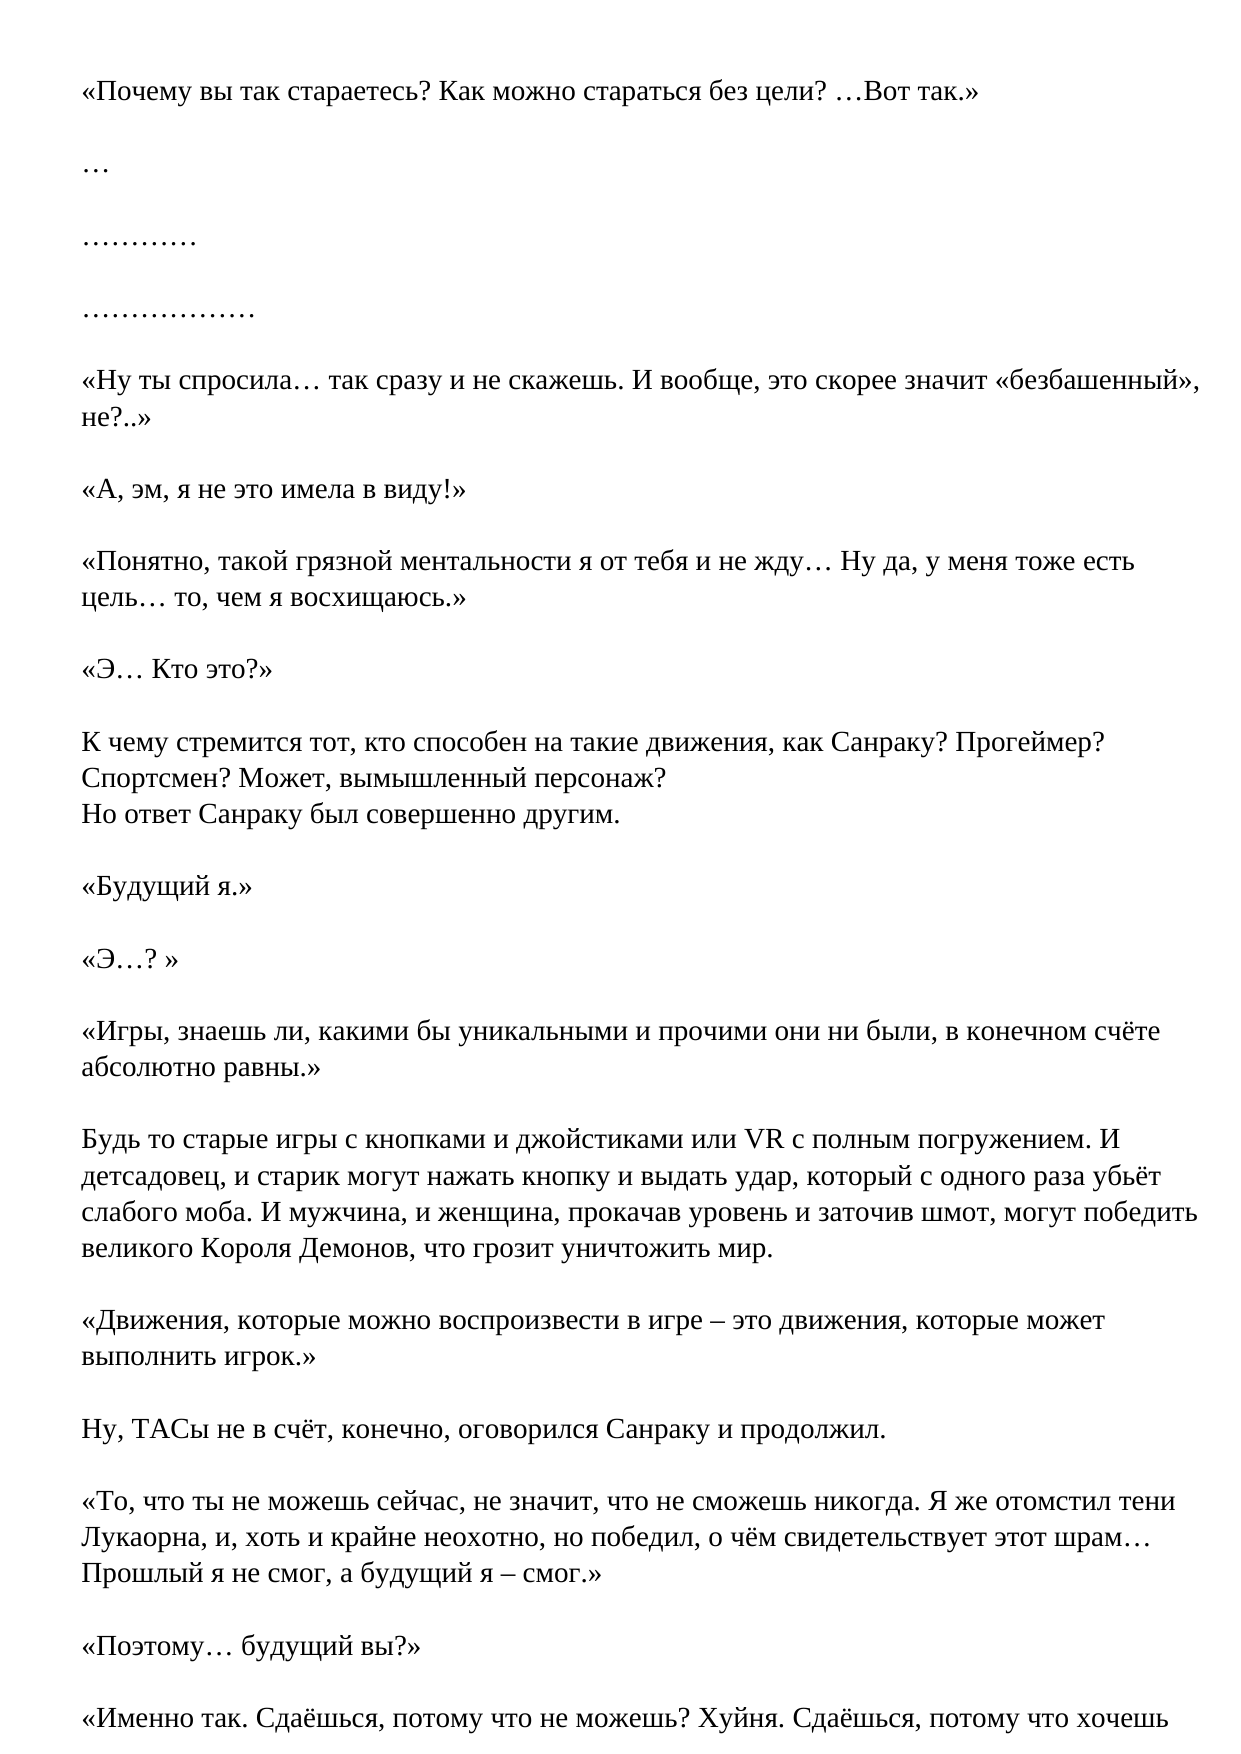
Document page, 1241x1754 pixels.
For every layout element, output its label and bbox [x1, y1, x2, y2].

text [81, 37, 1215, 1733]
